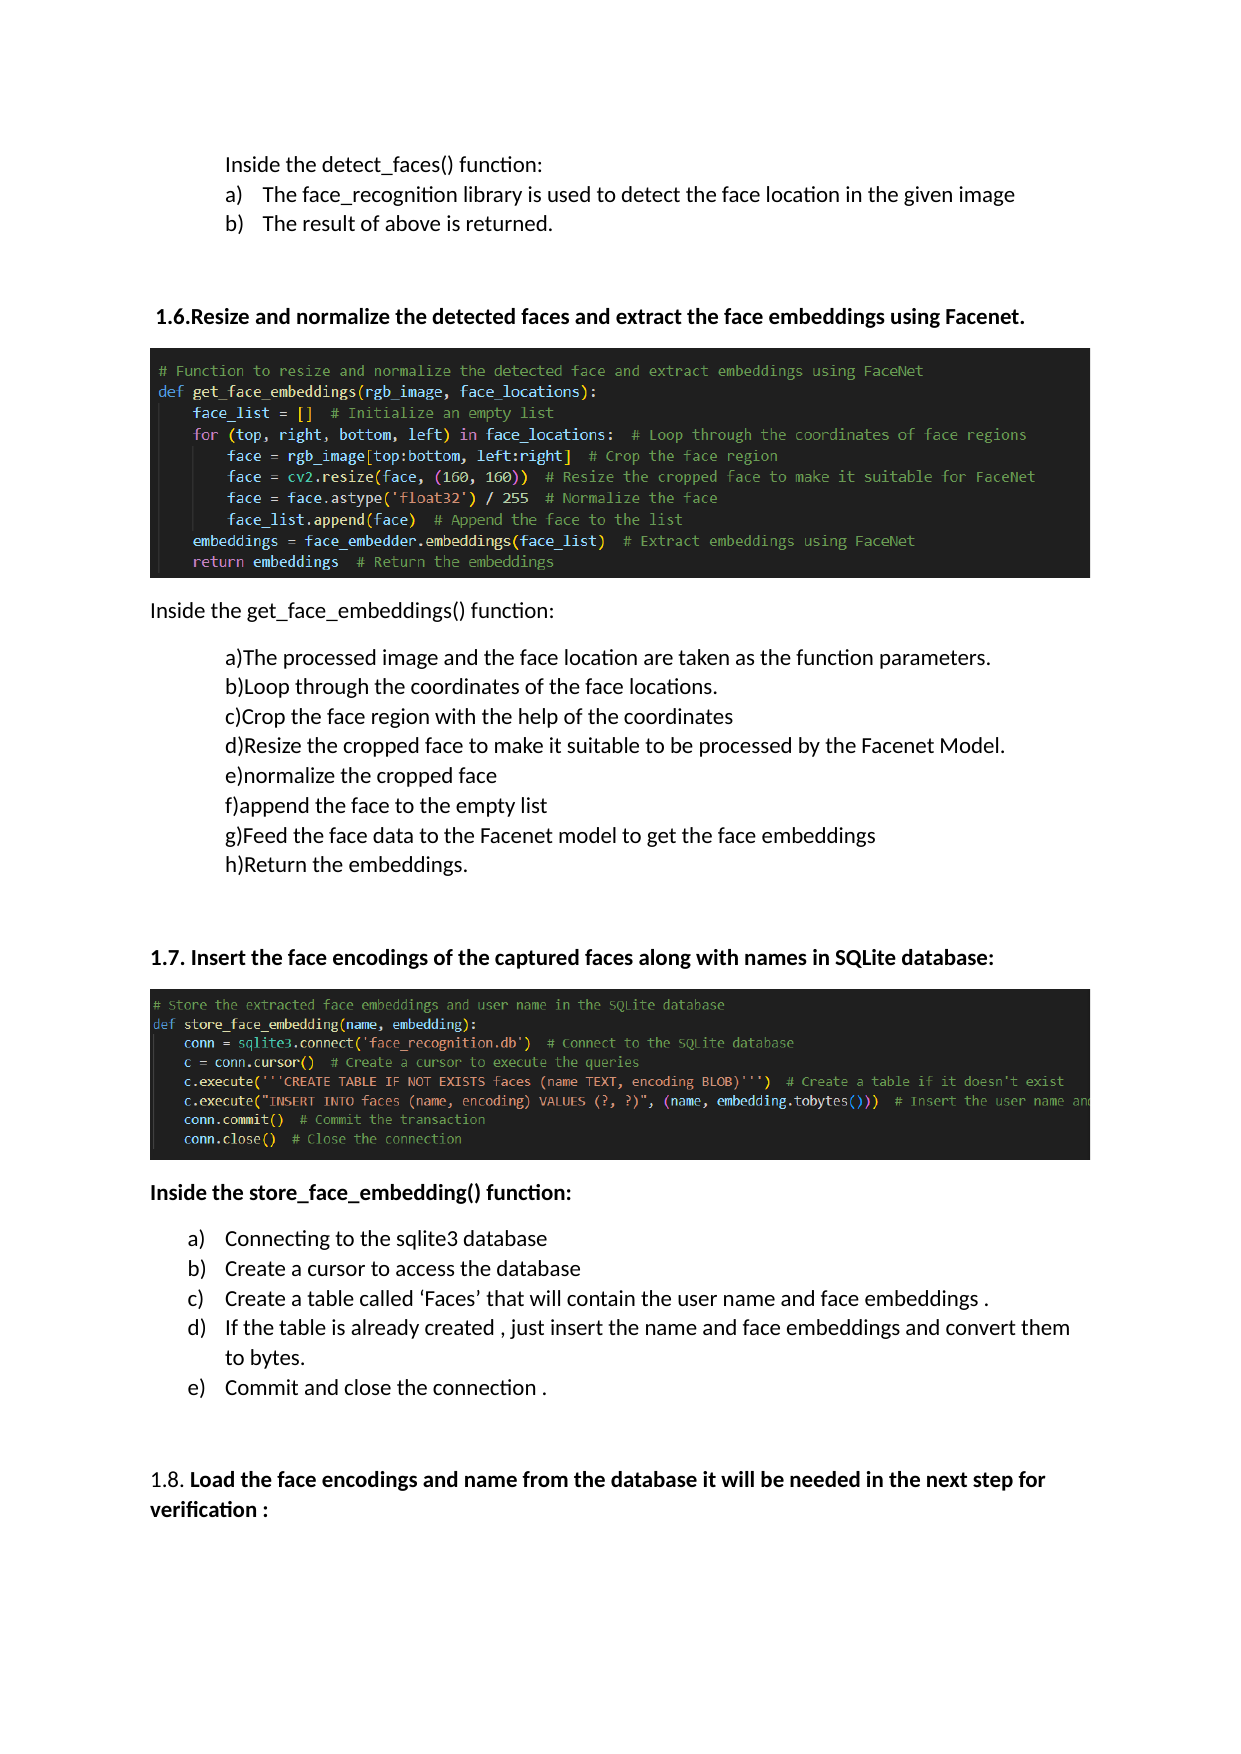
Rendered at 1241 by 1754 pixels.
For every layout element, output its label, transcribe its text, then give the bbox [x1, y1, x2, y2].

list d)Resize the cropped face to make it suitable to be processed by the Facenet Model. [225, 732, 1090, 760]
text 1.7. Insert the face encodings of the captured faces along with names in SQLite database: [150, 943, 1090, 971]
list If the table is already created , just insert the name and face embeddings and convert them to bytes. [187, 1313, 1090, 1371]
text Inside the store_face_embedding() function: [150, 1178, 1090, 1206]
list e)normalize the cropped face [225, 761, 1090, 789]
picture [150, 348, 1091, 578]
picture [150, 989, 1091, 1160]
list Create a cursor to access the database [187, 1254, 1090, 1282]
text 1.8. Load the face encodings and name from the database it will be needed in the next step for verification : [150, 1465, 1090, 1523]
list Commit and close the connection . [187, 1373, 1090, 1401]
list b)Loop through the coordinates of the face locations. [225, 672, 1090, 700]
list g)Feed the face data to the Facenet model to get the face embeddings [225, 821, 1090, 849]
list c)Crop the face region with the help of the coordinates [225, 702, 1090, 730]
list The result of above is returned. [225, 209, 1090, 237]
list Connecting to the sqlite3 database [187, 1224, 1090, 1252]
list a)The processed image and the face location are taken as the function parameters. [225, 643, 1090, 671]
list h)Return the embeddings. [225, 850, 1090, 878]
list The face_recognition library is used to detect the face location in the given image [225, 180, 1090, 208]
list Create a table called ‘Faces’ that will contain the user name and face embeddings . [187, 1284, 1090, 1312]
list f)append the face to the empty list [225, 791, 1090, 819]
list Inside the detect_faces() function: [225, 150, 1090, 178]
text Inside the get_face_embeddings() function: [150, 596, 1090, 624]
text 1.6.Resize and normalize the detected faces and extract the face embeddings using Facenet. [150, 302, 1090, 330]
